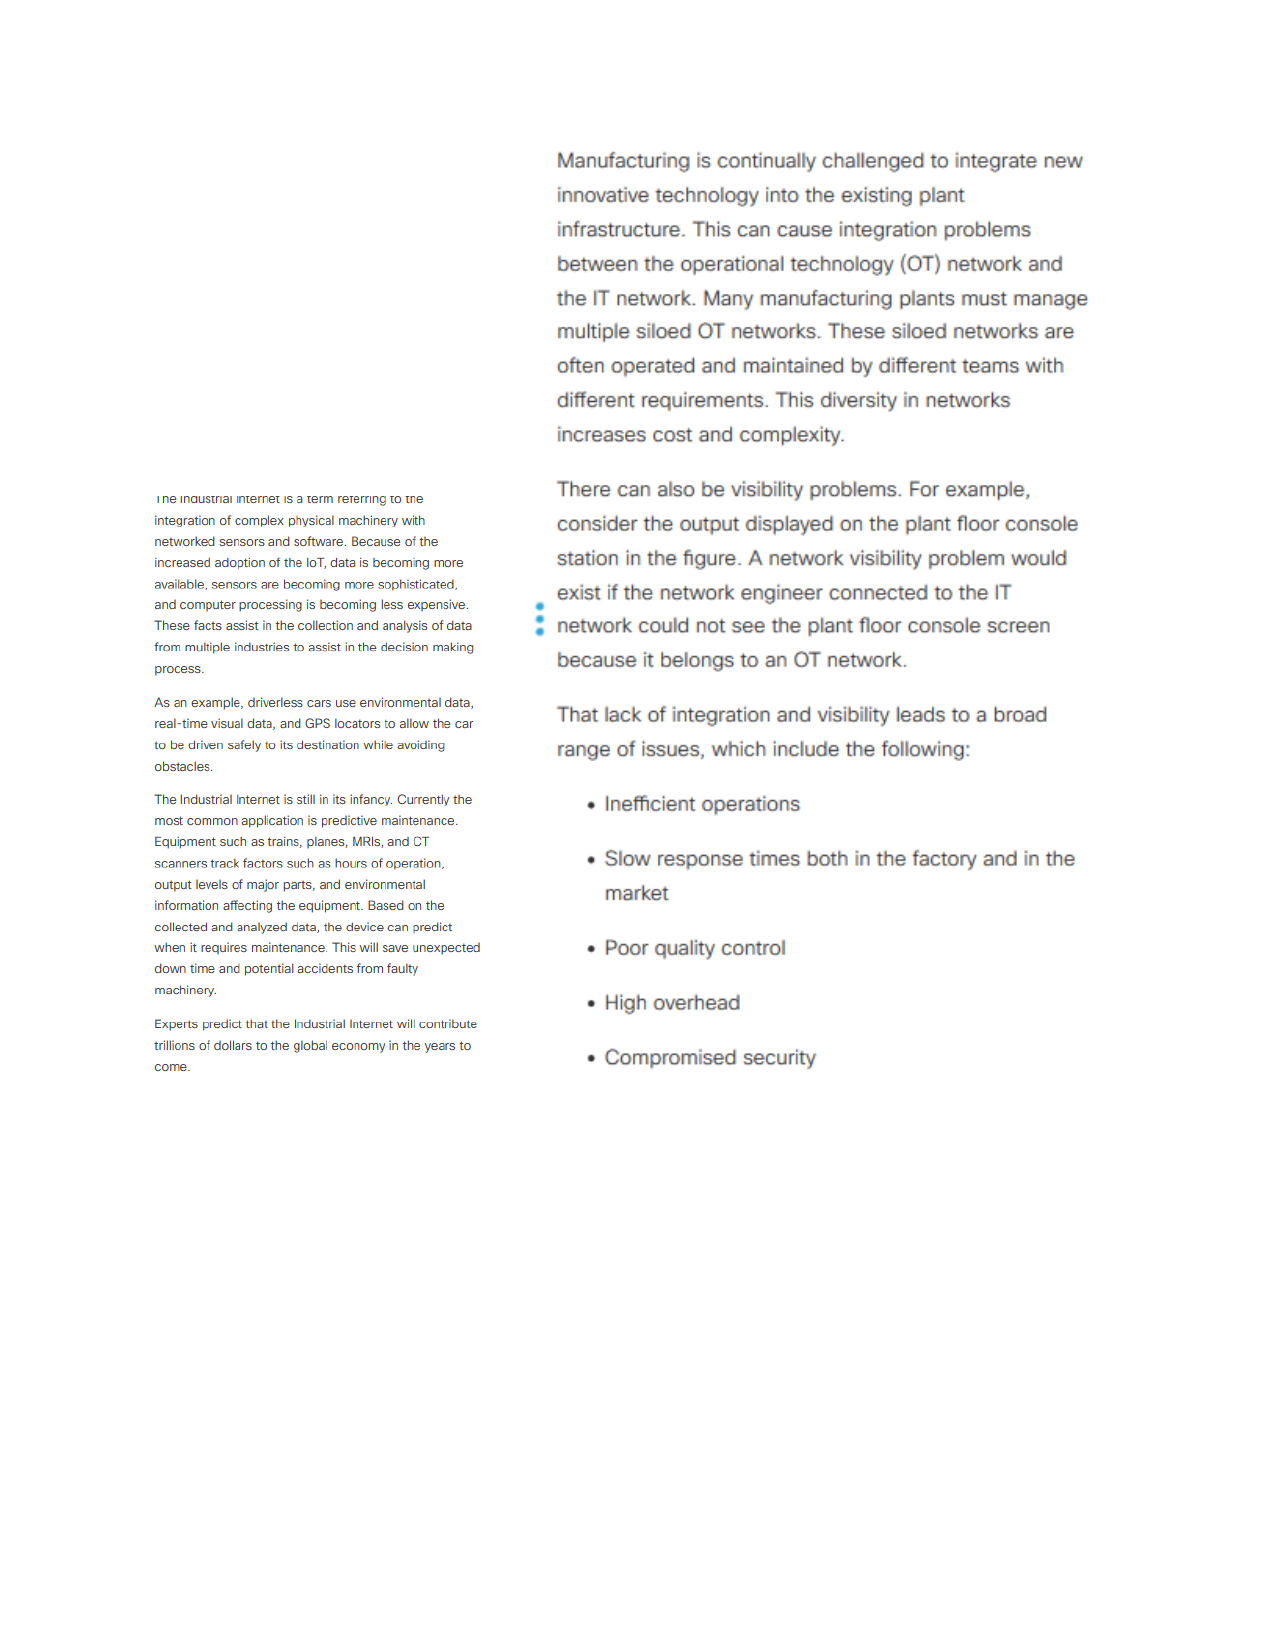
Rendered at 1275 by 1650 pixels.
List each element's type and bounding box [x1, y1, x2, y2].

picture [150, 150, 1114, 1085]
